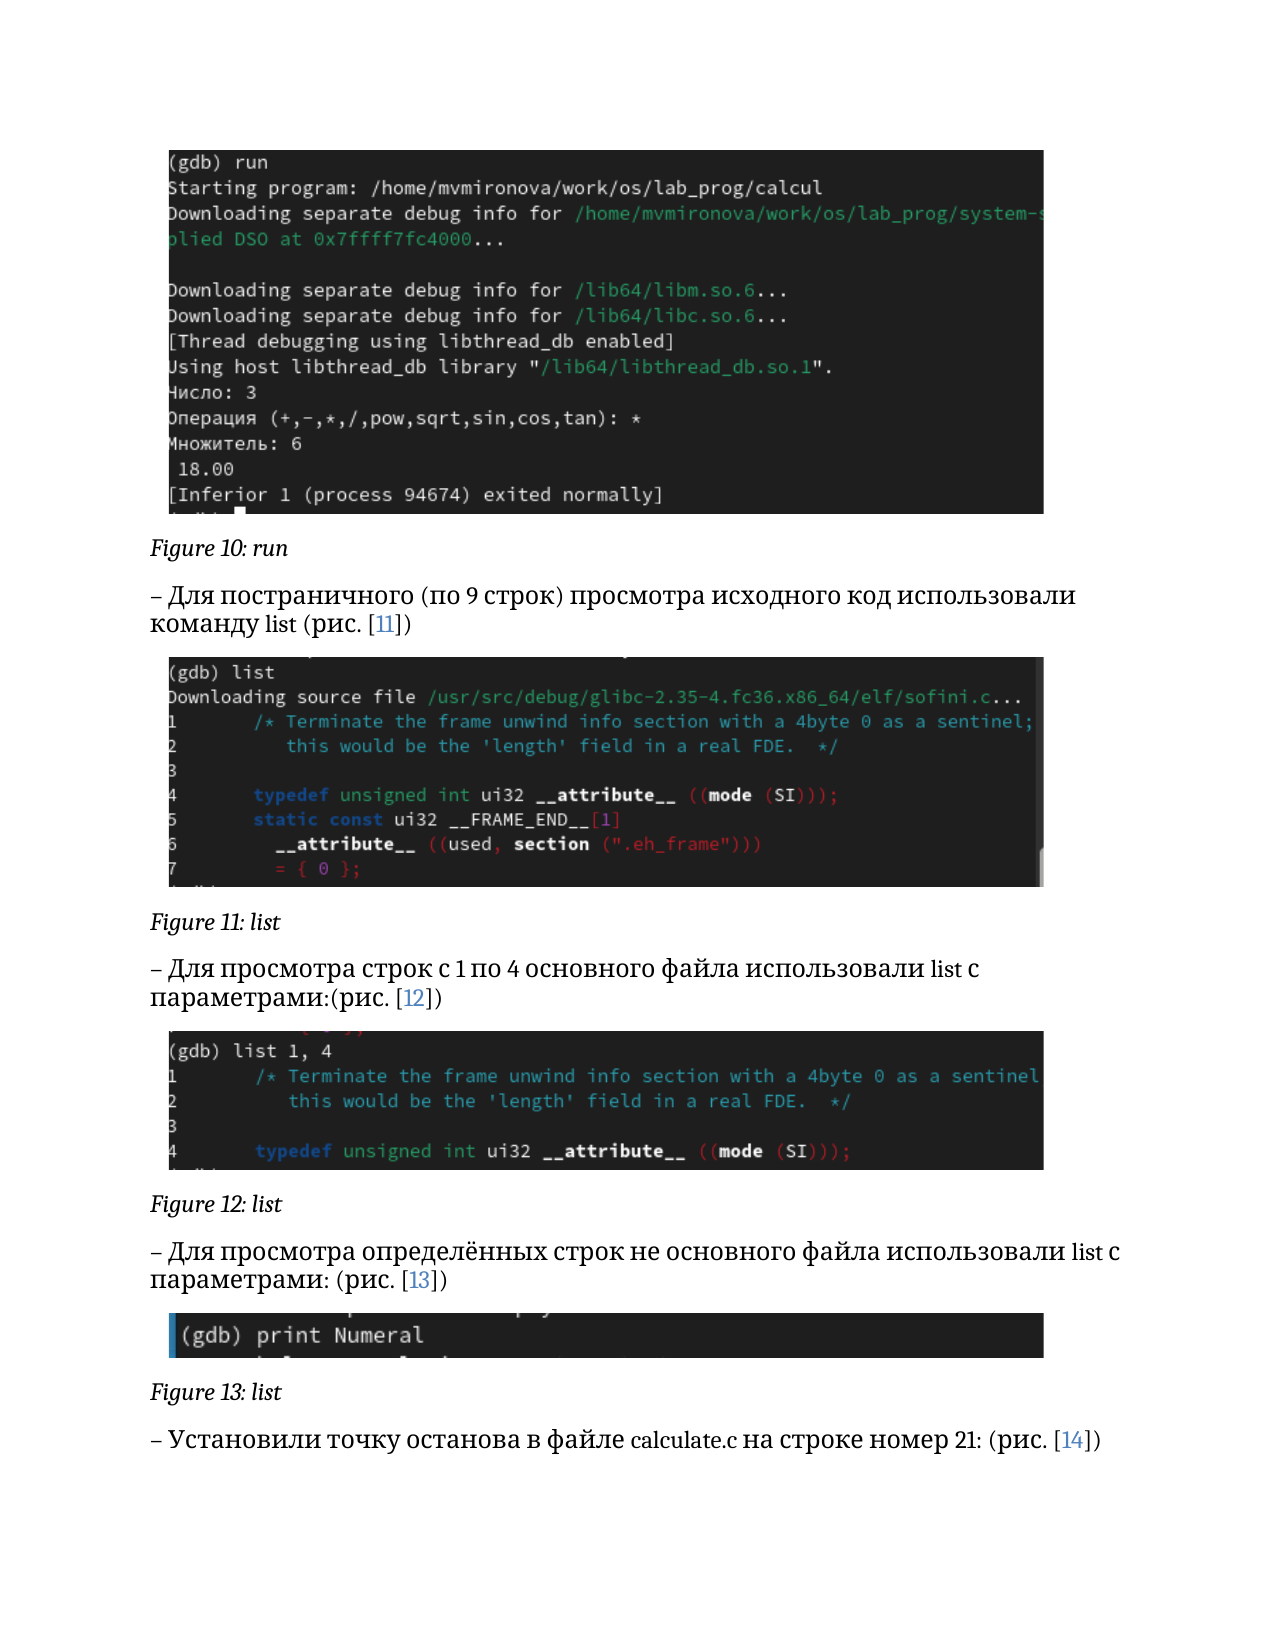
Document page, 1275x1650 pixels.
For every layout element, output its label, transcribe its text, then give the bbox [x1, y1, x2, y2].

picture [168, 1313, 1044, 1358]
picture [168, 1031, 1044, 1170]
text – Для просмотра строк с 1 по 4 основного файла использовали list с параметрами:(рис. [12]) [150, 955, 1125, 1013]
picture [168, 657, 1044, 887]
text Figure 13: list [150, 1378, 1125, 1407]
text Figure 11: list [150, 908, 1125, 936]
picture [168, 150, 1044, 514]
text Figure 12: list [150, 1190, 1125, 1219]
text – Для постраничного (по 9 строк) просмотра исходного код использовали команду list (рис. [11]) [150, 582, 1125, 639]
text Figure 10: run [150, 534, 1125, 563]
text – Для просмотра определённых строк не основного файла использовали list с параметрами: (рис. [13]) [150, 1238, 1125, 1295]
text – Установили точку останова в файле calculate.c на строке номер 21: (рис. [14]) [150, 1426, 1125, 1454]
